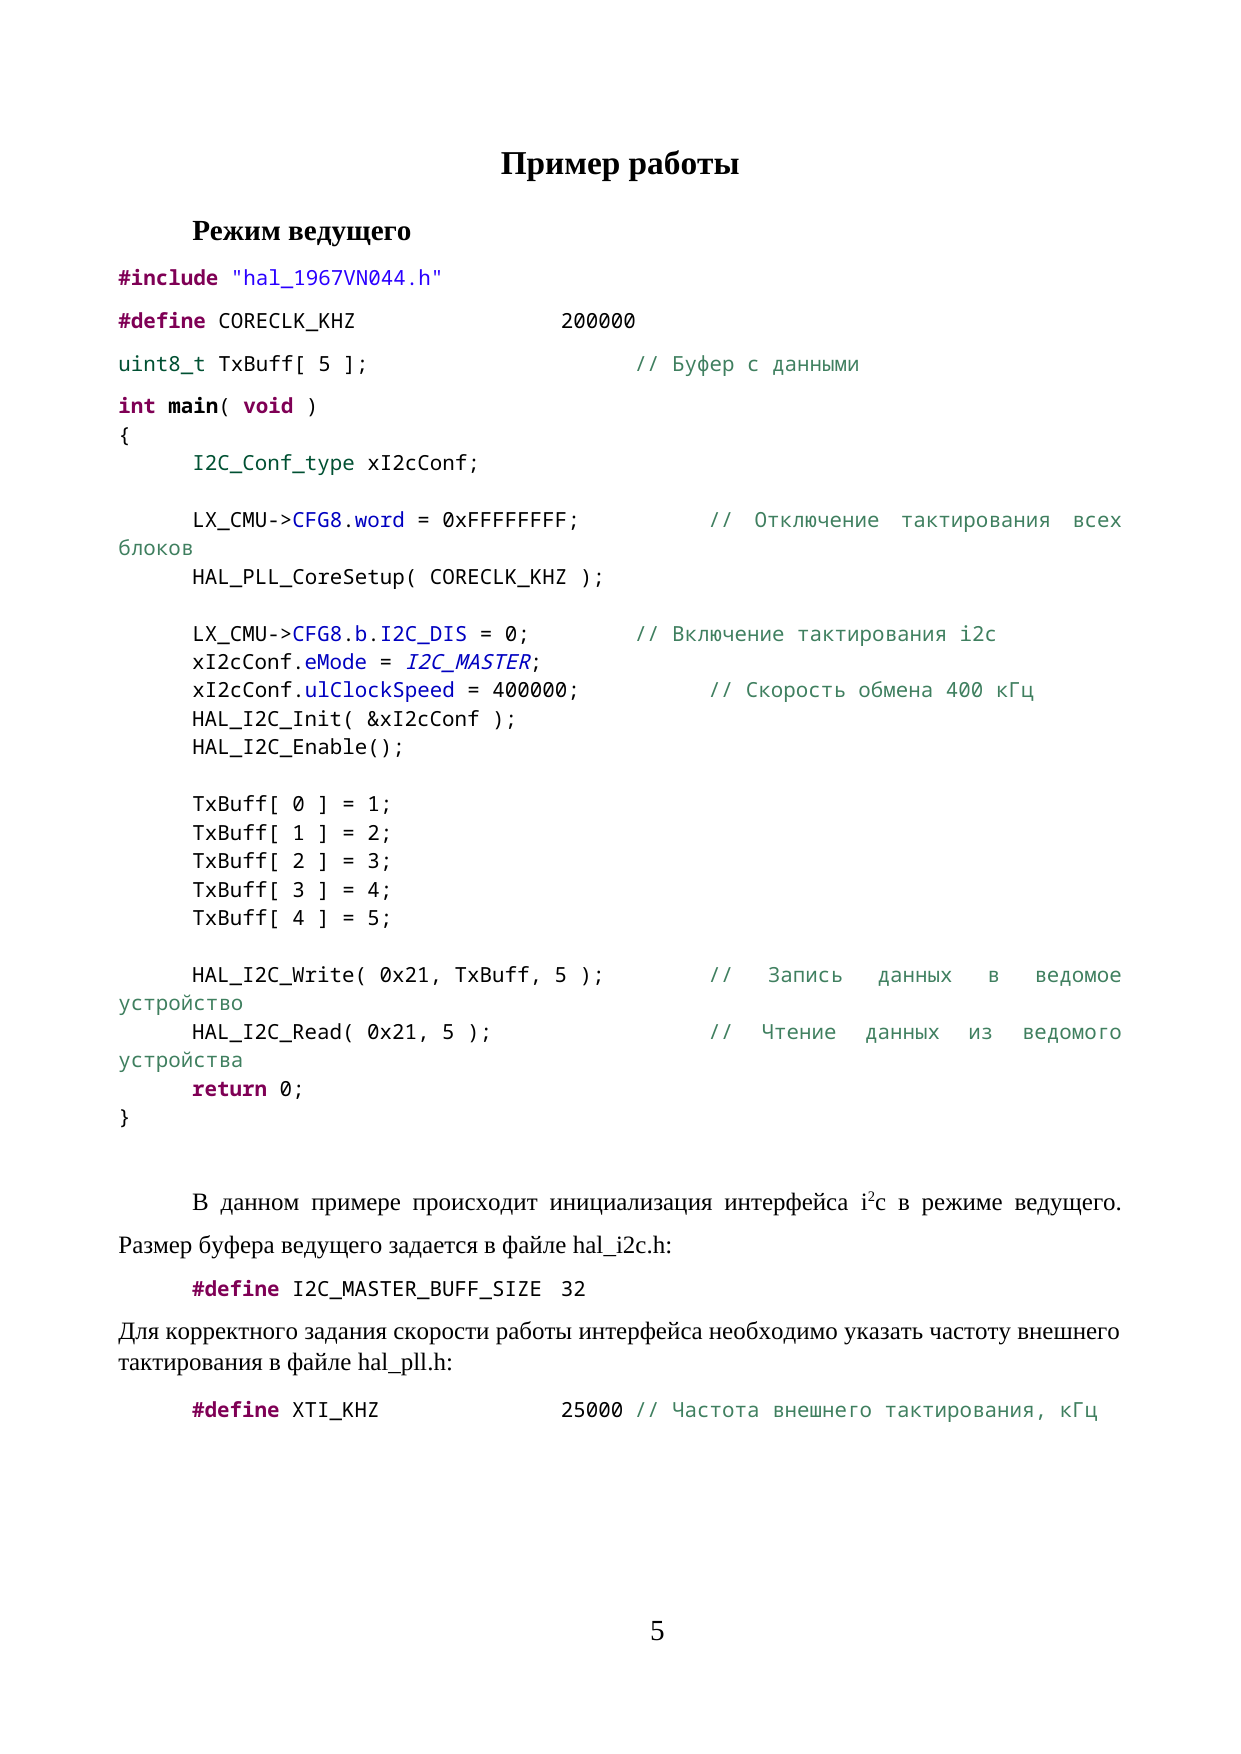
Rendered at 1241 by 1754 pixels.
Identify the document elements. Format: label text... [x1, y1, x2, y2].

text TxBuff[ 2 ] = 3; [118, 846, 1122, 875]
text #define XTI_KHZ 25000 // Частота внешнего тактирования, кГц [118, 1395, 1122, 1423]
text HAL_PLL_CoreSetup( CORECLK_KHZ ); [118, 562, 1122, 590]
text TxBuff[ 4 ] = 5; [118, 903, 1122, 932]
text LX_CMU->CFG8.b.I2C_DIS = 0; // Включение тактирования i2c [118, 619, 1122, 647]
text HAL_I2C_Enable(); [118, 732, 1122, 761]
text HAL_I2C_Write( 0x21, TxBuff, 5 ); // Запись данных в ведомое устройство [118, 960, 1122, 1017]
text TxBuff[ 1 ] = 2; [118, 818, 1122, 846]
subtitle Пример работы [118, 143, 1122, 181]
text #define I2C_MASTER_BUFF_SIZE 32 [118, 1274, 1122, 1302]
text #define CORECLK_KHZ 200000 [118, 306, 1122, 334]
text HAL_I2C_Init( &xI2cConf ); [118, 704, 1122, 732]
text Для корректного задания скорости работы интерфейса необходимо указать частоту внешнего тактирования в файле hal_pll.h: [118, 1316, 1122, 1376]
text uint8_t TxBuff[ 5 ]; // Буфер с данными [118, 349, 1122, 377]
text xI2cConf.eMode = I2C_MASTER; [118, 647, 1122, 676]
text xI2cConf.ulClockSpeed = 400000; // Скорость обмена 400 кГц [118, 676, 1122, 704]
text { [118, 420, 1122, 448]
text В данном примере происходит инициализация интерфейса i2c в режиме ведущего. Размер буфера ведущего задается в файле hal_i2c.h: [118, 1187, 1122, 1259]
subtitle Режим ведущего [118, 213, 1122, 247]
text return 0; [118, 1074, 1122, 1102]
text int main( void ) [118, 391, 1122, 420]
text TxBuff[ 0 ] = 1; [118, 789, 1122, 818]
text HAL_I2C_Read( 0x21, 5 ); // Чтение данных из ведомого устройства [118, 1017, 1122, 1074]
text #include "hal_1967VN044.h" [118, 263, 1122, 292]
text TxBuff[ 3 ] = 4; [118, 875, 1122, 903]
text } [118, 1102, 1122, 1131]
text LX_CMU->CFG8.word = 0xFFFFFFFF; // Отключение тактирования всех блоков [118, 505, 1122, 562]
text I2C_Conf_type xI2cConf; [118, 448, 1122, 477]
